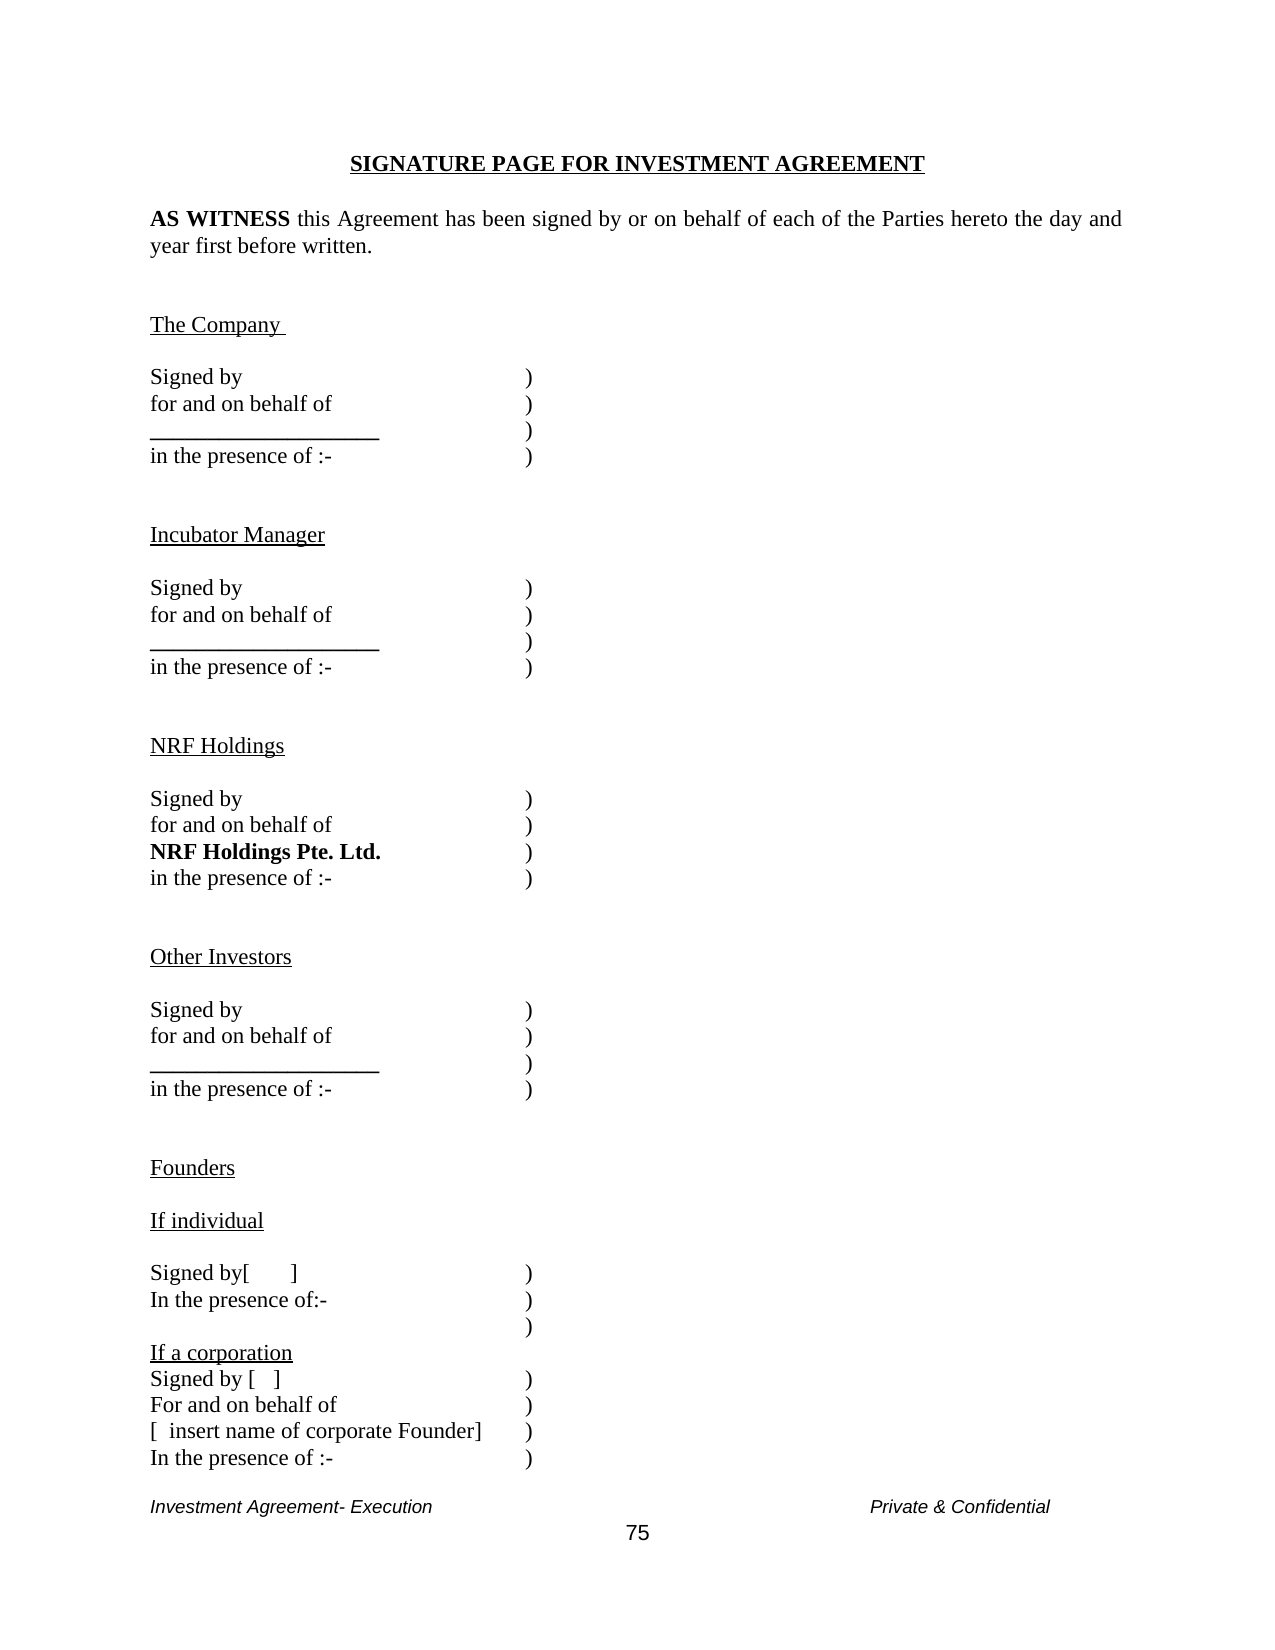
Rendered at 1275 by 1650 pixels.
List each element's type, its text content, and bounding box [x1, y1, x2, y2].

text SIGNATURE PAGE FOR INVESTMENT AGREEMENT [150, 150, 1125, 176]
text [ insert name of corporate Founder] ) [150, 1418, 1125, 1444]
text ____________________ ) [150, 416, 1125, 442]
text in the presence of :- ) [150, 442, 1125, 469]
text Signed by[ ] ) [150, 1259, 1125, 1286]
text in the presence of :- ) [150, 864, 1125, 891]
text If individual [150, 1207, 1125, 1233]
text for and on behalf of ) [150, 390, 1125, 416]
text If a corporation [150, 1338, 1125, 1365]
text Signed by ) [150, 363, 1125, 390]
text for and on behalf of ) [150, 601, 1125, 627]
text for and on behalf of ) [150, 1022, 1125, 1049]
text in the presence of :- ) [150, 1075, 1125, 1101]
text ) [150, 1312, 1125, 1338]
text NRF Holdings Pte. Ltd. ) [150, 838, 1125, 864]
text Founders [150, 1154, 1125, 1180]
text The Company [150, 311, 1125, 337]
text AS WITNESS this Agreement has been signed by or on behalf of each of the Parties hereto the day and year first before written. [150, 205, 1125, 258]
text ____________________ ) [150, 627, 1125, 653]
text Other Investors [150, 943, 1125, 969]
text NRF Holdings [150, 732, 1125, 759]
text in the presence of :- ) [150, 653, 1125, 680]
text In the presence of:- ) [150, 1286, 1125, 1312]
text Signed by ) [150, 574, 1125, 601]
text Signed by ) [150, 785, 1125, 811]
text In the presence of :- ) [150, 1444, 1125, 1470]
text ____________________ ) [150, 1049, 1125, 1075]
text Signed by [ ] ) [150, 1365, 1125, 1391]
text Incubator Manager [150, 522, 1125, 548]
text For and on behalf of ) [150, 1391, 1125, 1418]
text for and on behalf of ) [150, 811, 1125, 838]
text Signed by ) [150, 996, 1125, 1022]
